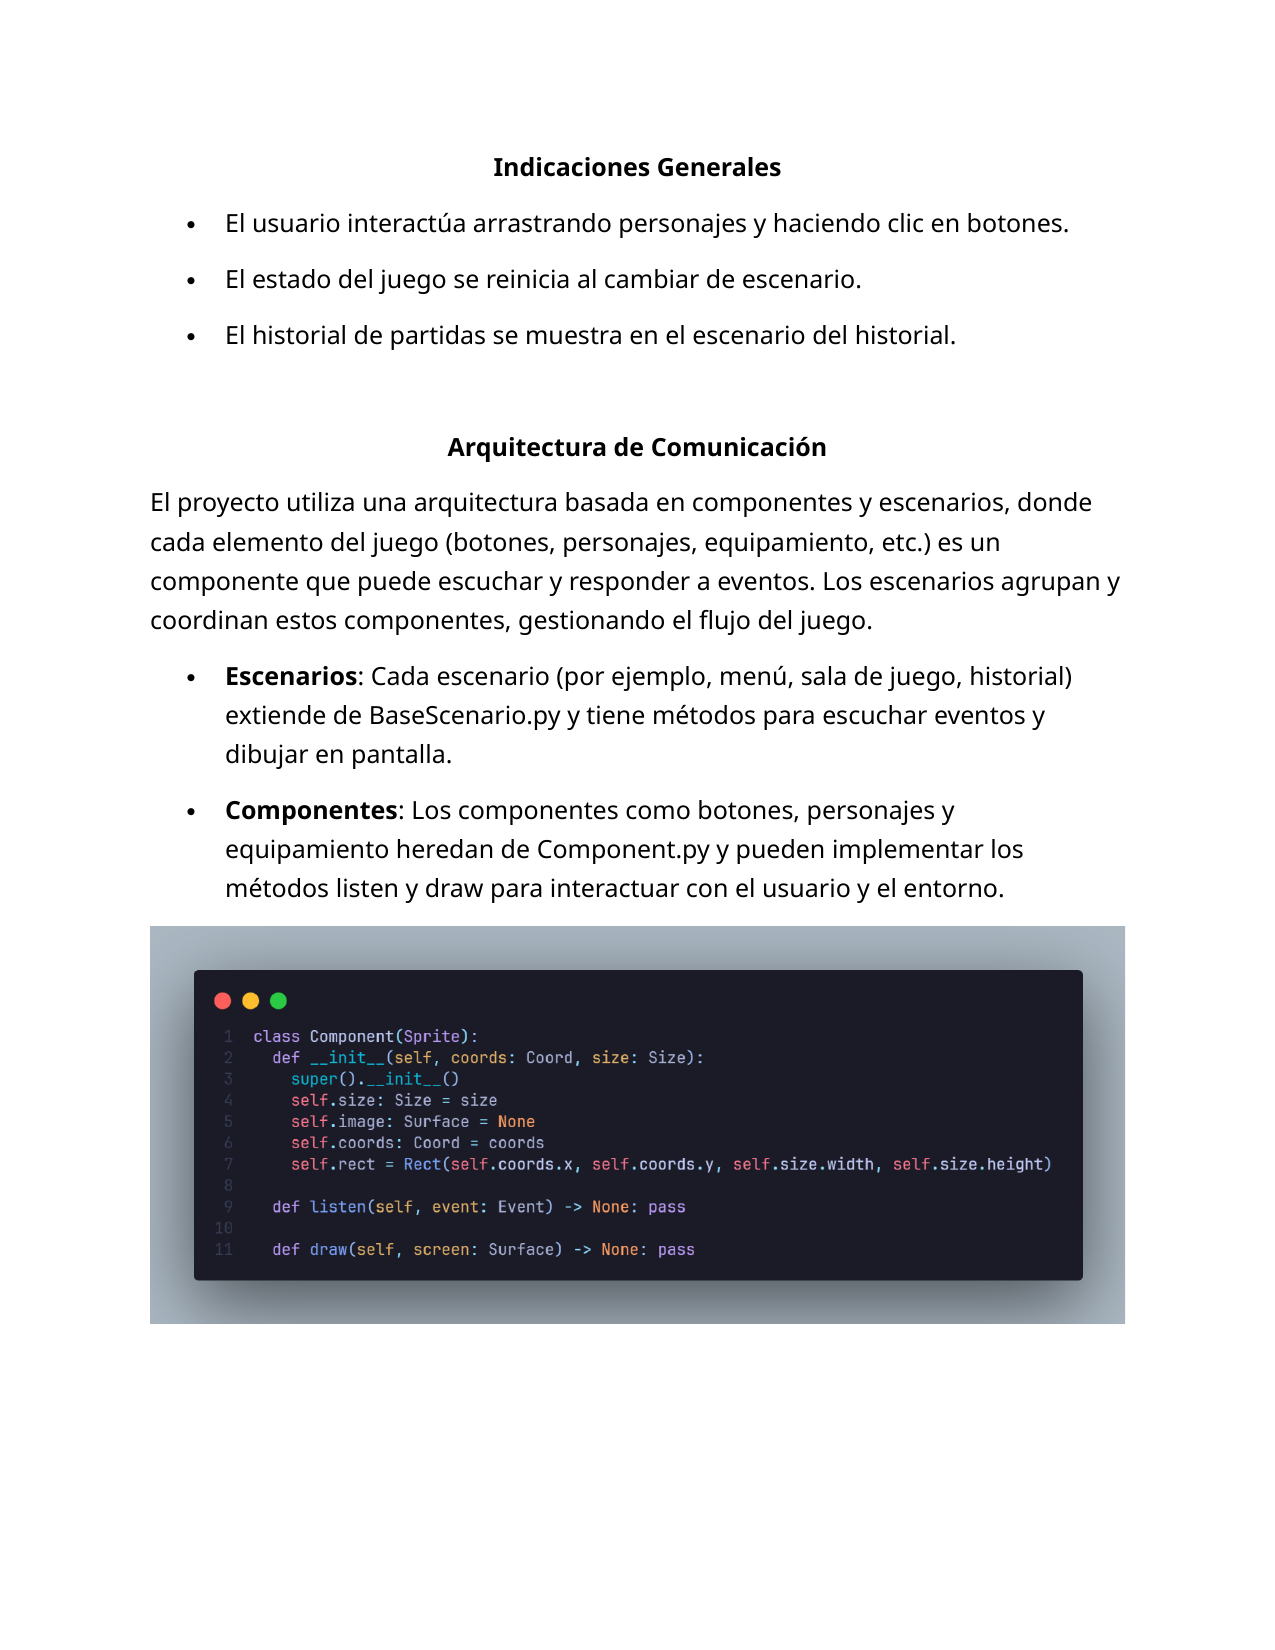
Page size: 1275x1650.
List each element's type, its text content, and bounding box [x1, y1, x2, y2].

list El usuario interactúa arrastrando personajes y haciendo clic en botones. [187, 206, 1125, 240]
list El estado del juego se reinicia al cambiar de escenario. [187, 262, 1125, 296]
list Escenarios: Cada escenario (por ejemplo, menú, sala de juego, historial) extiende de BaseScenario.py y tiene métodos para escuchar eventos y dibujar en pantalla. [187, 658, 1125, 771]
text Indicaciones Generales [150, 150, 1125, 184]
list El historial de partidas se muestra en el escenario del historial. [187, 317, 1125, 352]
text Arquitectura de Comunicación [150, 429, 1125, 463]
text El proyecto utiliza una arquitectura basada en componentes y escenarios, donde cada elemento del juego (botones, personajes, equipamiento, etc.) es un componente que puede escuchar y responder a eventos. Los escenarios agrupan y coordinan estos componentes, gestionando el flujo del juego. [150, 485, 1125, 637]
picture [150, 926, 1125, 1324]
list Componentes: Los componentes como botones, personajes y equipamiento heredan de Component.py y pueden implementar los métodos listen y draw para interactuar con el usuario y el entorno. [187, 792, 1125, 905]
